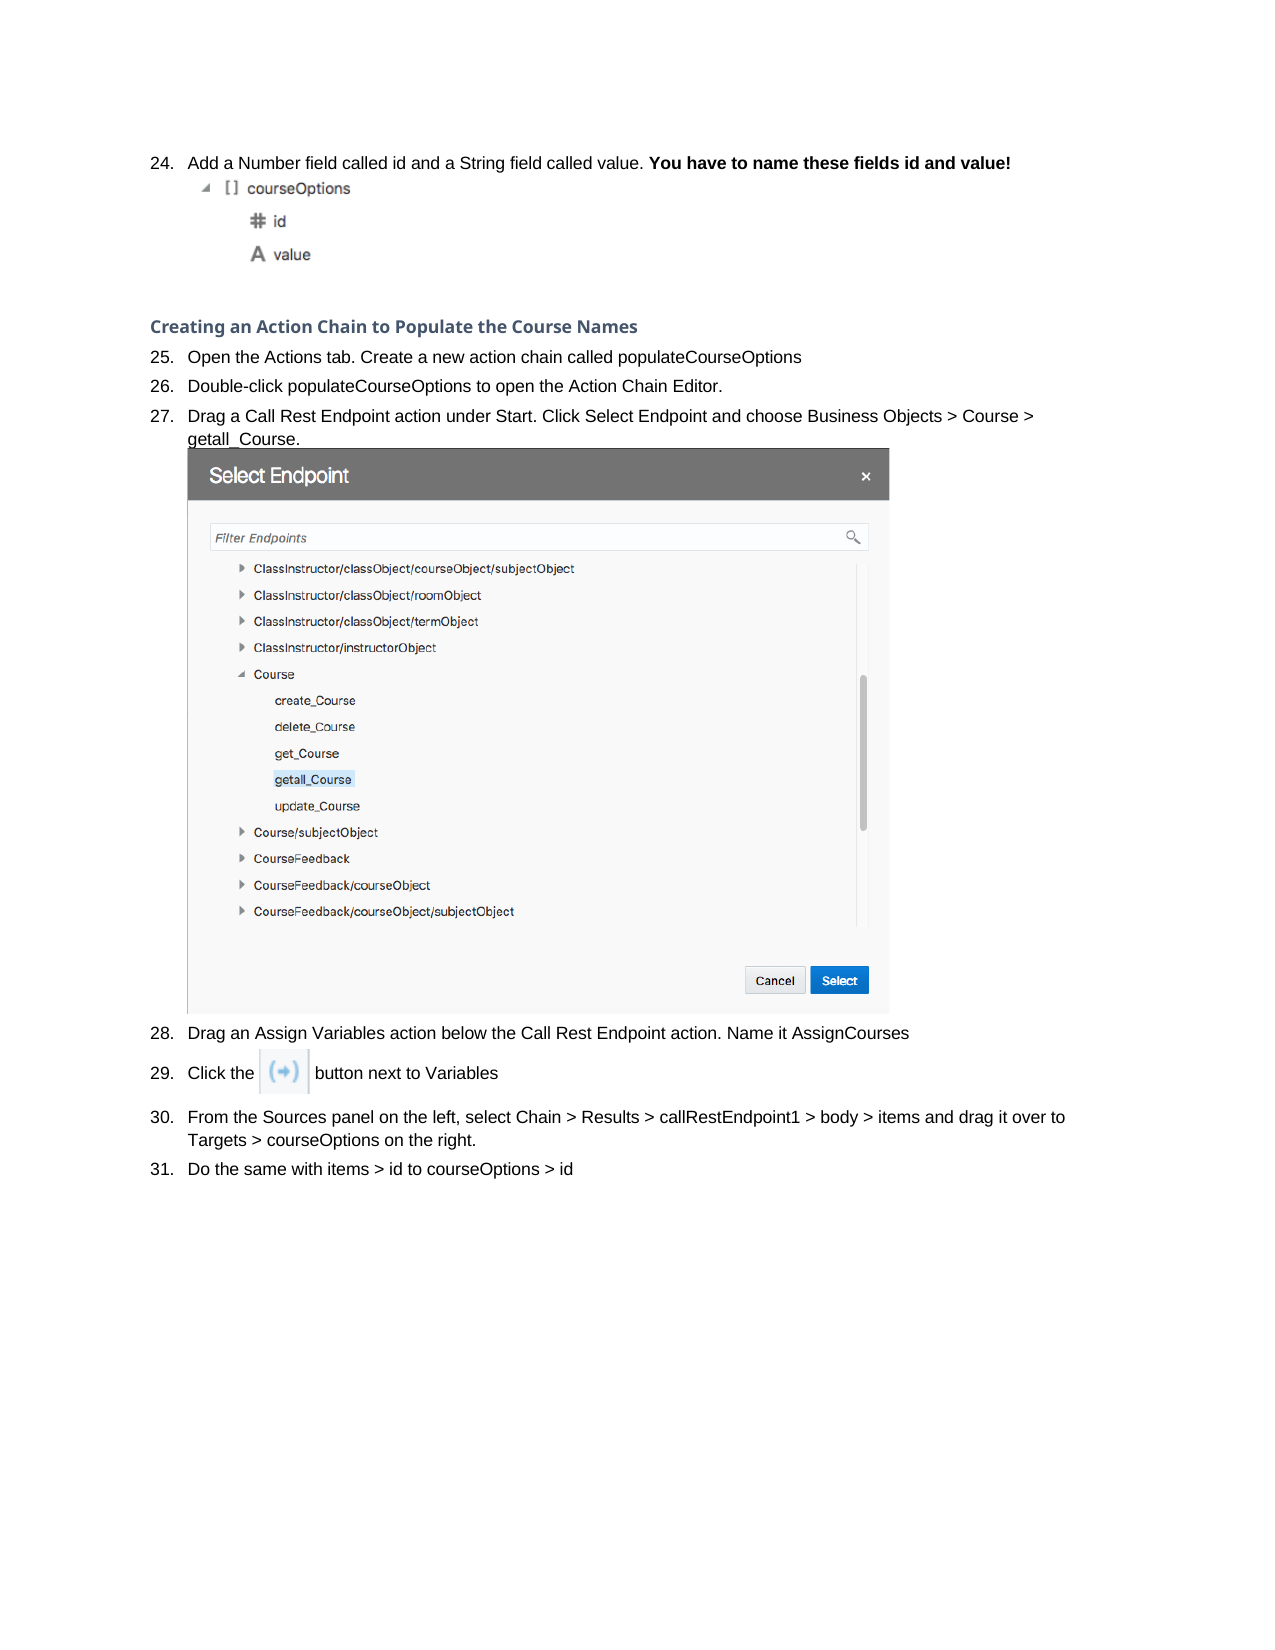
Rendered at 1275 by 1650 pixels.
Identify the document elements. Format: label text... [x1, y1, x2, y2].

picture [187, 448, 890, 1014]
subtitle Creating an Action Chain to Populate the Course Names [150, 313, 1125, 338]
text Click the button next to Variables [150, 1049, 1125, 1098]
picture [259, 1049, 310, 1094]
picture [187, 172, 477, 301]
text Drag an Assign Variables action below the Call Rest Endpoint action. Name it AssignCourses [150, 1020, 1125, 1043]
text Double-click populateCourseOptions to open the Action Chain Editor. [150, 374, 1125, 397]
text From the Sources panel on the left, select Chain > Results > callRestEndpoint1 > body > items and drag it over to Targets > courseOptions on the right. [150, 1104, 1125, 1150]
text Do the same with items > id to courseOptions > id [150, 1156, 1125, 1179]
text Open the Actions tab. Create a new action chain called populateCourseOptions [150, 344, 1125, 367]
